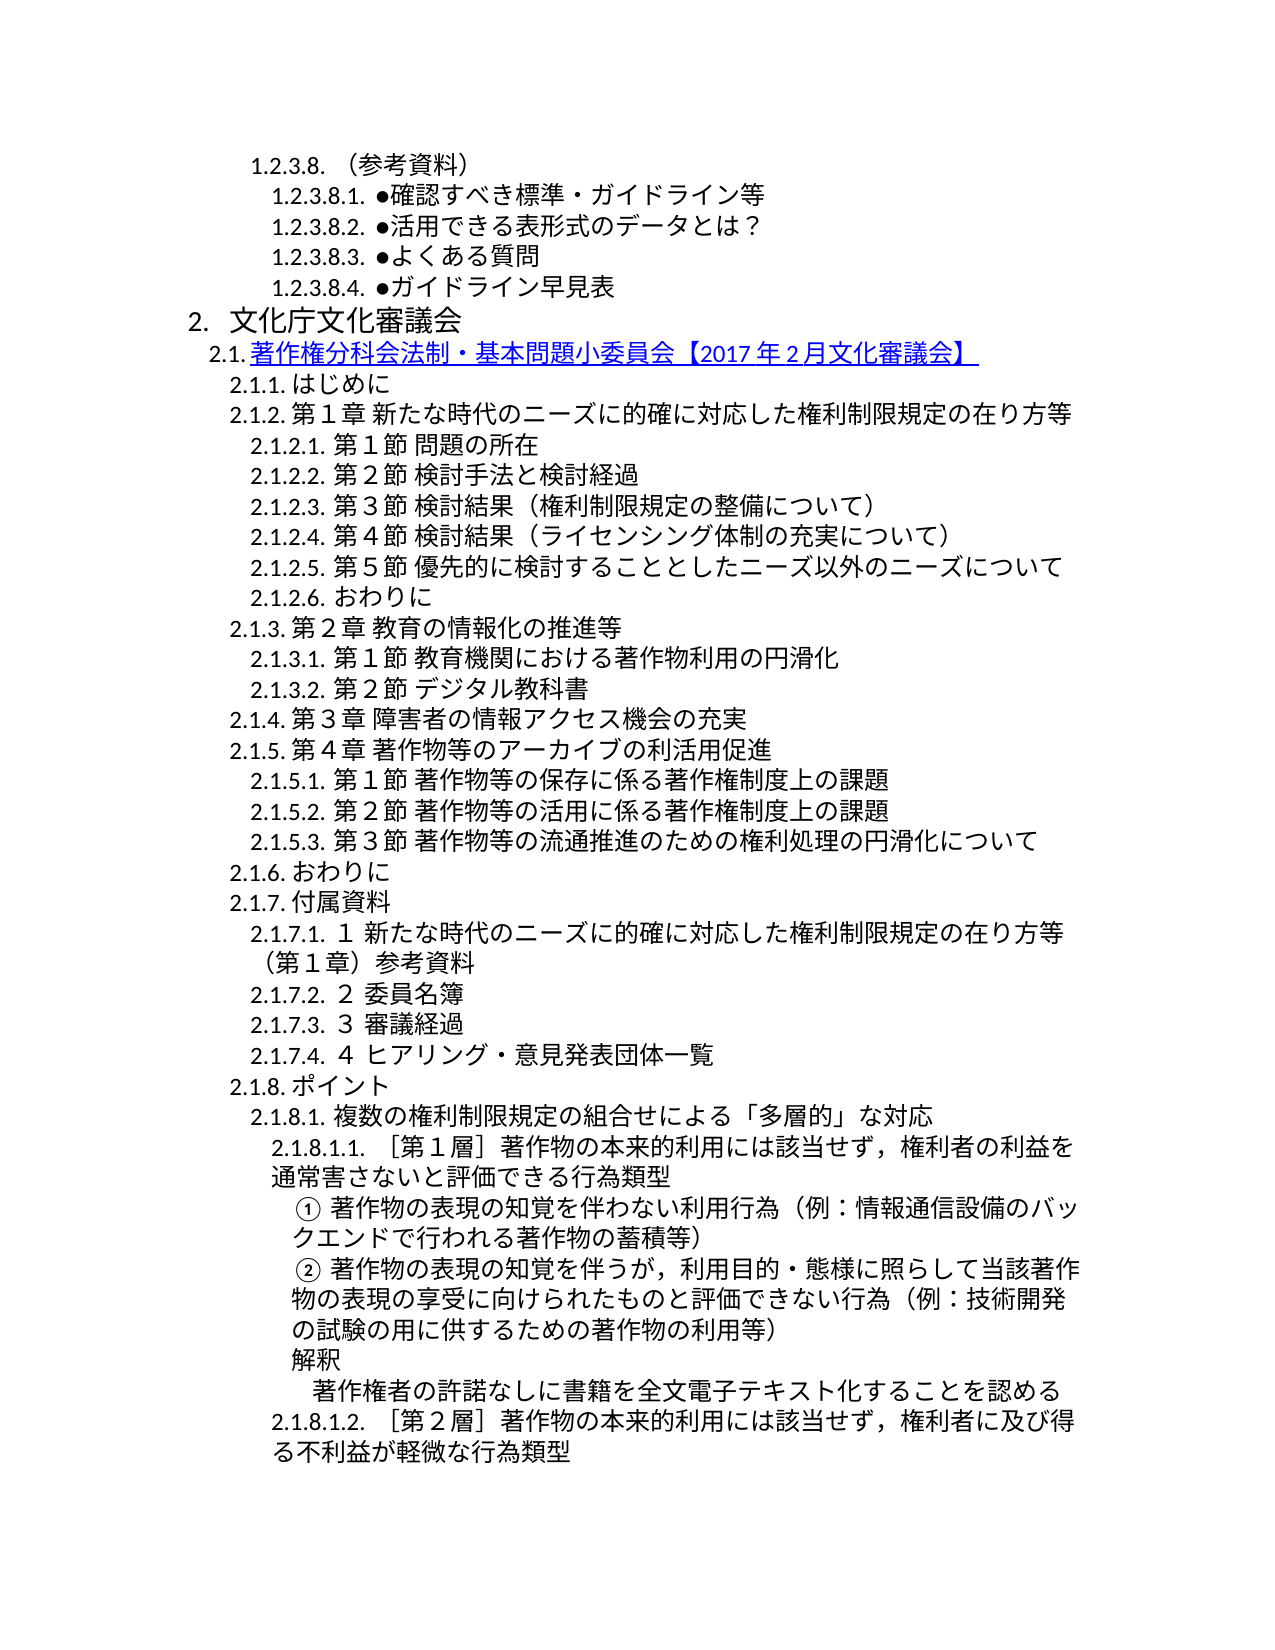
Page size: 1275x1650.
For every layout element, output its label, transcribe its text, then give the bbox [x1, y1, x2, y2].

subtitle 第１節 著作物等の保存に係る著作権制度上の課題 [250, 766, 1087, 796]
subtitle ［第２層］著作物の本来的利用には該当せず，権利者に及び得る不利益が軽微な行為類型 [271, 1406, 1087, 1467]
subtitle ●確認すべき標準・ガイドライン等 [271, 181, 1087, 211]
subtitle 複数の権利制限規定の組合せによる「多層的」な対応 [250, 1101, 1087, 1132]
subtitle 第１章 新たな時代のニーズに的確に対応した権利制限規定の在り方等 [229, 399, 1087, 430]
subtitle 第４章 著作物等のアーカイブの利活用促進 [229, 735, 1087, 766]
subtitle 第２節 デジタル教科書 [250, 674, 1087, 704]
subtitle おわりに [229, 857, 1087, 888]
subtitle 第１節 教育機関における著作物利用の円滑化 [250, 643, 1087, 674]
subtitle 第３章 障害者の情報アクセス機会の充実 [229, 704, 1087, 735]
subtitle ●活用できる表形式のデータとは？ [271, 211, 1087, 242]
subtitle 第３節 検討結果（権利制限規定の整備について） [250, 491, 1087, 521]
subtitle ４ ヒアリング・意見発表団体一覧 [250, 1040, 1087, 1071]
subtitle 付属資料 [229, 888, 1087, 918]
subtitle おわりに [250, 582, 1087, 613]
subtitle ●ガイドライン早見表 [271, 272, 1087, 303]
subtitle 著作権者の許諾なしに書籍を全文電子テキスト化することを認める [312, 1376, 1087, 1406]
subtitle ２ 委員名簿 [250, 979, 1087, 1010]
subtitle ①著作物の表現の知覚を伴わない利用行為（例：情報通信設備のバックエンドで行われる著作物の蓄積等） [292, 1193, 1087, 1254]
subtitle ３ 審議経過 [250, 1010, 1087, 1040]
subtitle 第２節 検討手法と検討経過 [250, 460, 1087, 491]
subtitle 著作権分科会法制・基本問題小委員会【2017年2月文化審議会】 [208, 338, 1087, 369]
subtitle 第２節 著作物等の活用に係る著作権制度上の課題 [250, 796, 1087, 827]
subtitle 解釈 [292, 1345, 1087, 1376]
subtitle ［第１層］著作物の本来的利用には該当せず，権利者の利益を通常害さないと評価できる行為類型 [271, 1132, 1087, 1193]
subtitle １ 新たな時代のニーズに的確に対応した権利制限規定の在り方等（第１章）参考資料 [250, 918, 1087, 979]
subtitle 第２章 教育の情報化の推進等 [229, 613, 1087, 643]
subtitle ポイント [229, 1071, 1087, 1101]
subtitle 第５節 優先的に検討することとしたニーズ以外のニーズについて [250, 552, 1087, 582]
subtitle 第１節 問題の所在 [250, 430, 1087, 460]
subtitle ②著作物の表現の知覚を伴うが，利用目的・態様に照らして当該著作物の表現の享受に向けられたものと評価できない行為（例：技術開発の試験の用に供するための著作物の利用等） [292, 1254, 1087, 1345]
subtitle 第３節 著作物等の流通推進のための権利処理の円滑化について [250, 827, 1087, 857]
subtitle 文化庁文化審議会 [187, 303, 1087, 338]
subtitle 第４節 検討結果（ライセンシング体制の充実について） [250, 521, 1087, 552]
subtitle （参考資料） [250, 150, 1087, 181]
subtitle はじめに [229, 369, 1087, 399]
subtitle ●よくある質問 [271, 242, 1087, 272]
